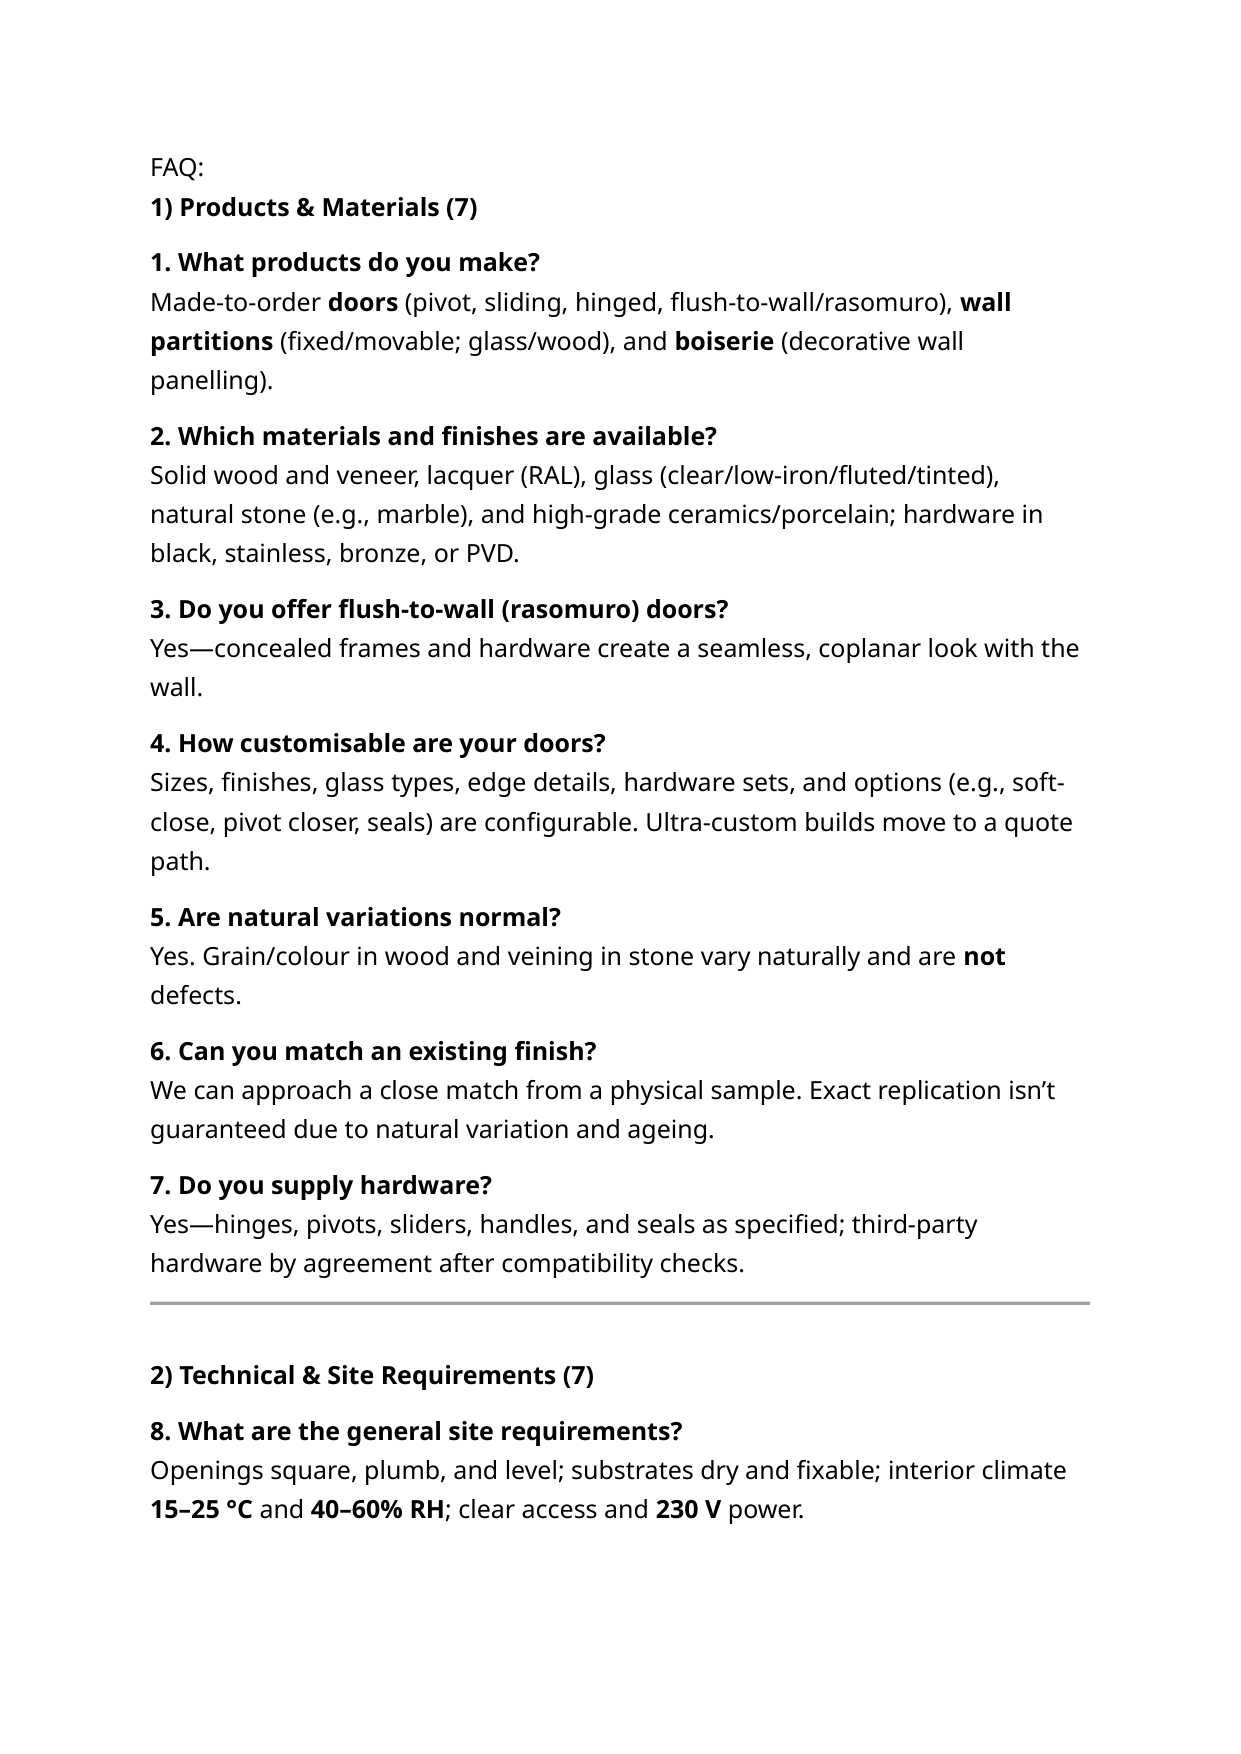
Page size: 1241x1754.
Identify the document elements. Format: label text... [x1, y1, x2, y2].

text 2. Which materials and finishes are available? Solid wood and veneer, lacquer (RAL), glass (clear/low-iron/fluted/tinted), natural stone (e.g., marble), and high-grade ceramics/porcelain; hardware in black, stainless, bronze, or PVD. [150, 418, 1090, 570]
text 4. How customisable are your doors? Sizes, finishes, glass types, edge details, hardware sets, and options (e.g., soft-close, pivot closer, seals) are configurable. Ultra-custom builds move to a quote path. [150, 726, 1090, 877]
text 8. What are the general site requirements? Openings square, plumb, and level; substrates dry and fixable; interior climate 15–25 °C and 40–60% RH; clear access and 230 V power. [150, 1413, 1090, 1526]
text 7. Do you supply hardware? Yes—hinges, pivots, sliders, handles, and seals as specified; third-party hardware by agreement after compatibility checks. [150, 1167, 1090, 1280]
text 5. Are natural variations normal? Yes. Grain/colour in wood and veining in stone vary naturally and are not defects. [150, 899, 1090, 1012]
text 6. Can you match an existing finish? We can approach a close match from a physical sample. Exact replication isn’t guaranteed due to natural variation and ageing. [150, 1033, 1090, 1146]
text FAQ: 1) Products & Materials (7) [150, 150, 1090, 223]
text 1. What products do you make? Made-to-order doors (pivot, sliding, hinged, flush-to-wall/rasomuro), wall partitions (fixed/movable; glass/wood), and boiserie (decorative wall panelling). [150, 245, 1090, 397]
text 2) Technical & Site Requirements (7) [150, 1357, 1090, 1392]
text 3. Do you offer flush-to-wall (rasomuro) doors? Yes—concealed frames and hardware create a seamless, coplanar look with the wall. [150, 592, 1090, 704]
